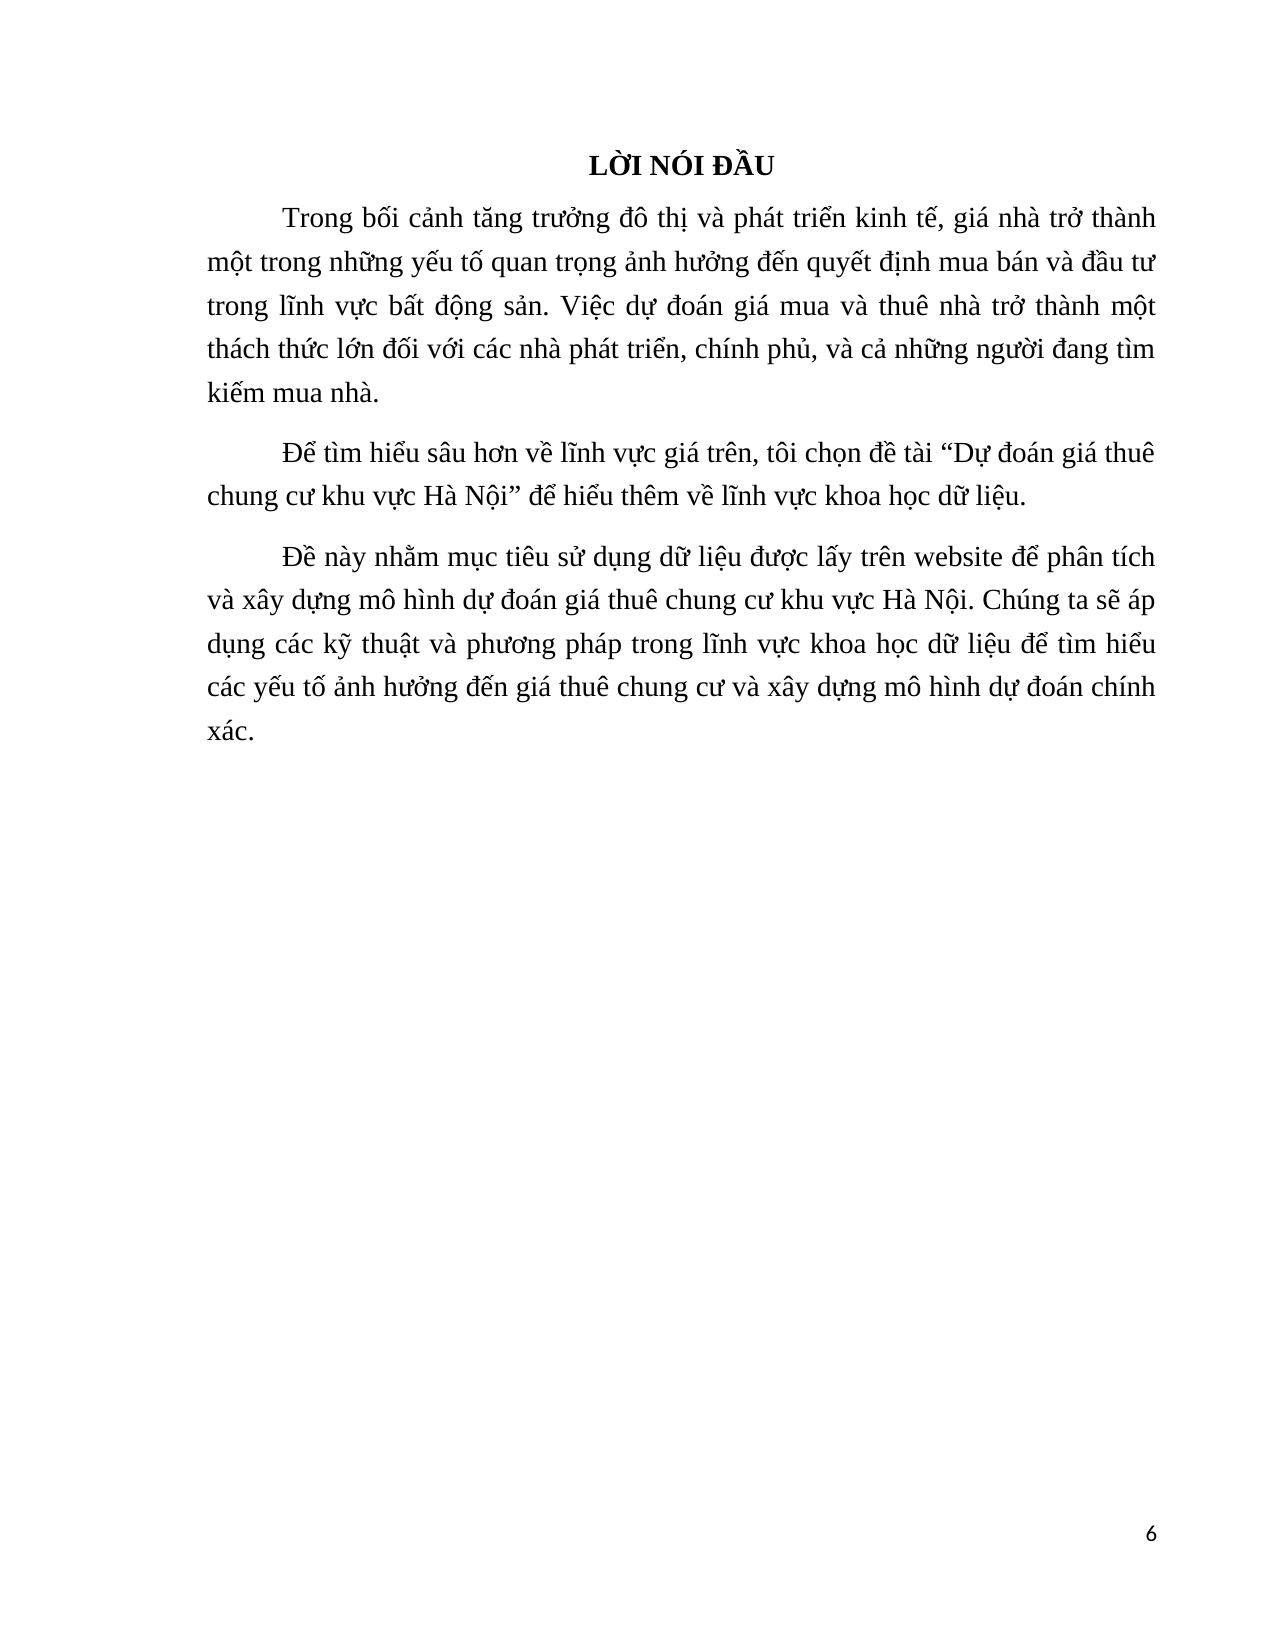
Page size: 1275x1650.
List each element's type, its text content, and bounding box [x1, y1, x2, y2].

text LỜI NÓI ĐẦU [207, 148, 1157, 181]
text Trong bối cảnh tăng trưởng đô thị và phát triển kinh tế, giá nhà trở thành một trong những yếu tố quan trọng ảnh hưởng đến quyết định mua bán và đầu tư trong lĩnh vực bất động sản. Việc dự đoán giá mua và thuê nhà trở thành một thách thức lớn đối với các nhà phát triển, chính phủ, và cả những người đang tìm kiếm mua nhà. [207, 201, 1157, 408]
text Đề này nhằm mục tiêu sử dụng dữ liệu được lấy trên website để phân tích và xây dựng mô hình dự đoán giá thuê chung cư khu vực Hà Nội. Chúng ta sẽ áp dụng các kỹ thuật và phương pháp trong lĩnh vực khoa học dữ liệu để tìm hiểu các yếu tố ảnh hưởng đến giá thuê chung cư và xây dựng mô hình dự đoán chính xác. [207, 539, 1157, 746]
text Để tìm hiểu sâu hơn về lĩnh vực giá trên, tôi chọn đề tài “Dự đoán giá thuê chung cư khu vực Hà Nội” để hiểu thêm về lĩnh vực khoa học dữ liệu. [207, 435, 1157, 512]
